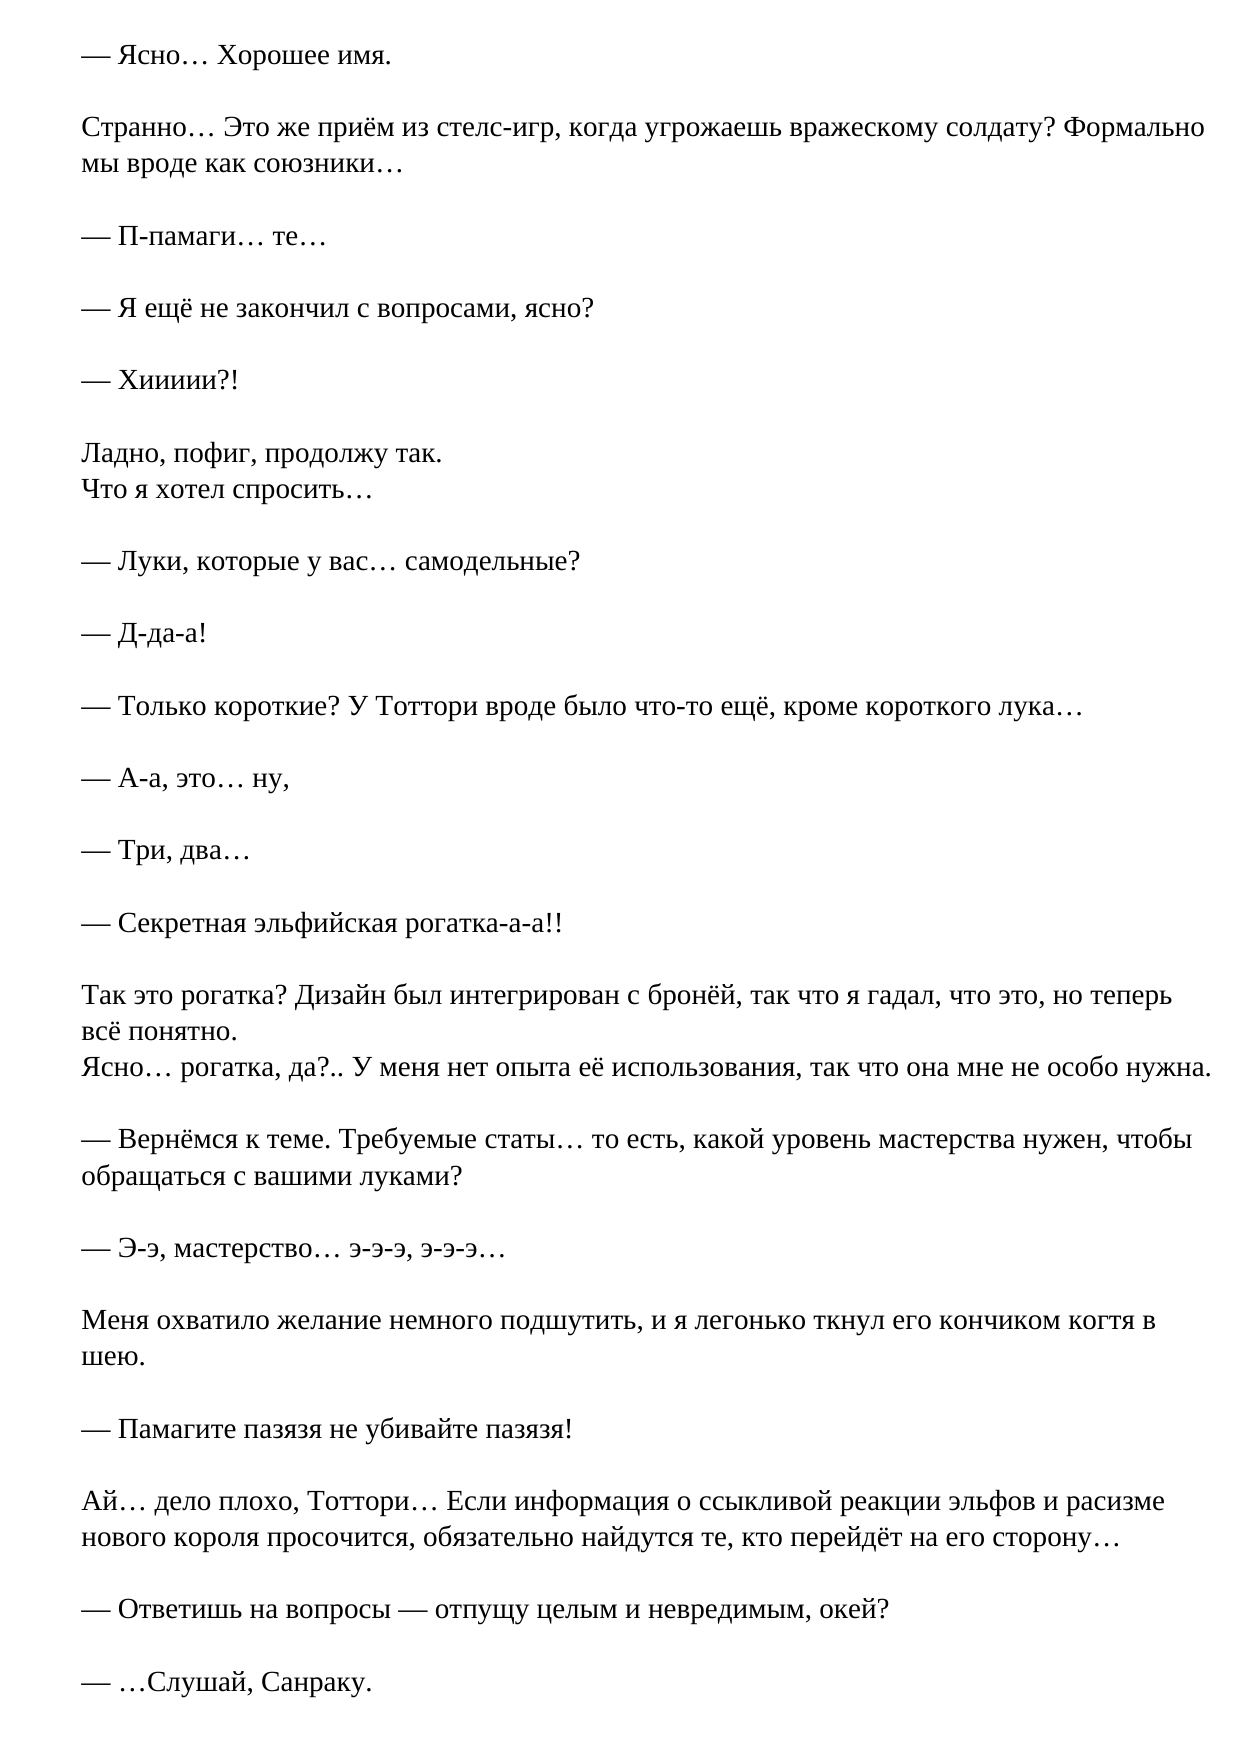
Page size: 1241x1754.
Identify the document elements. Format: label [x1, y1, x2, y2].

text [81, 37, 1215, 1733]
